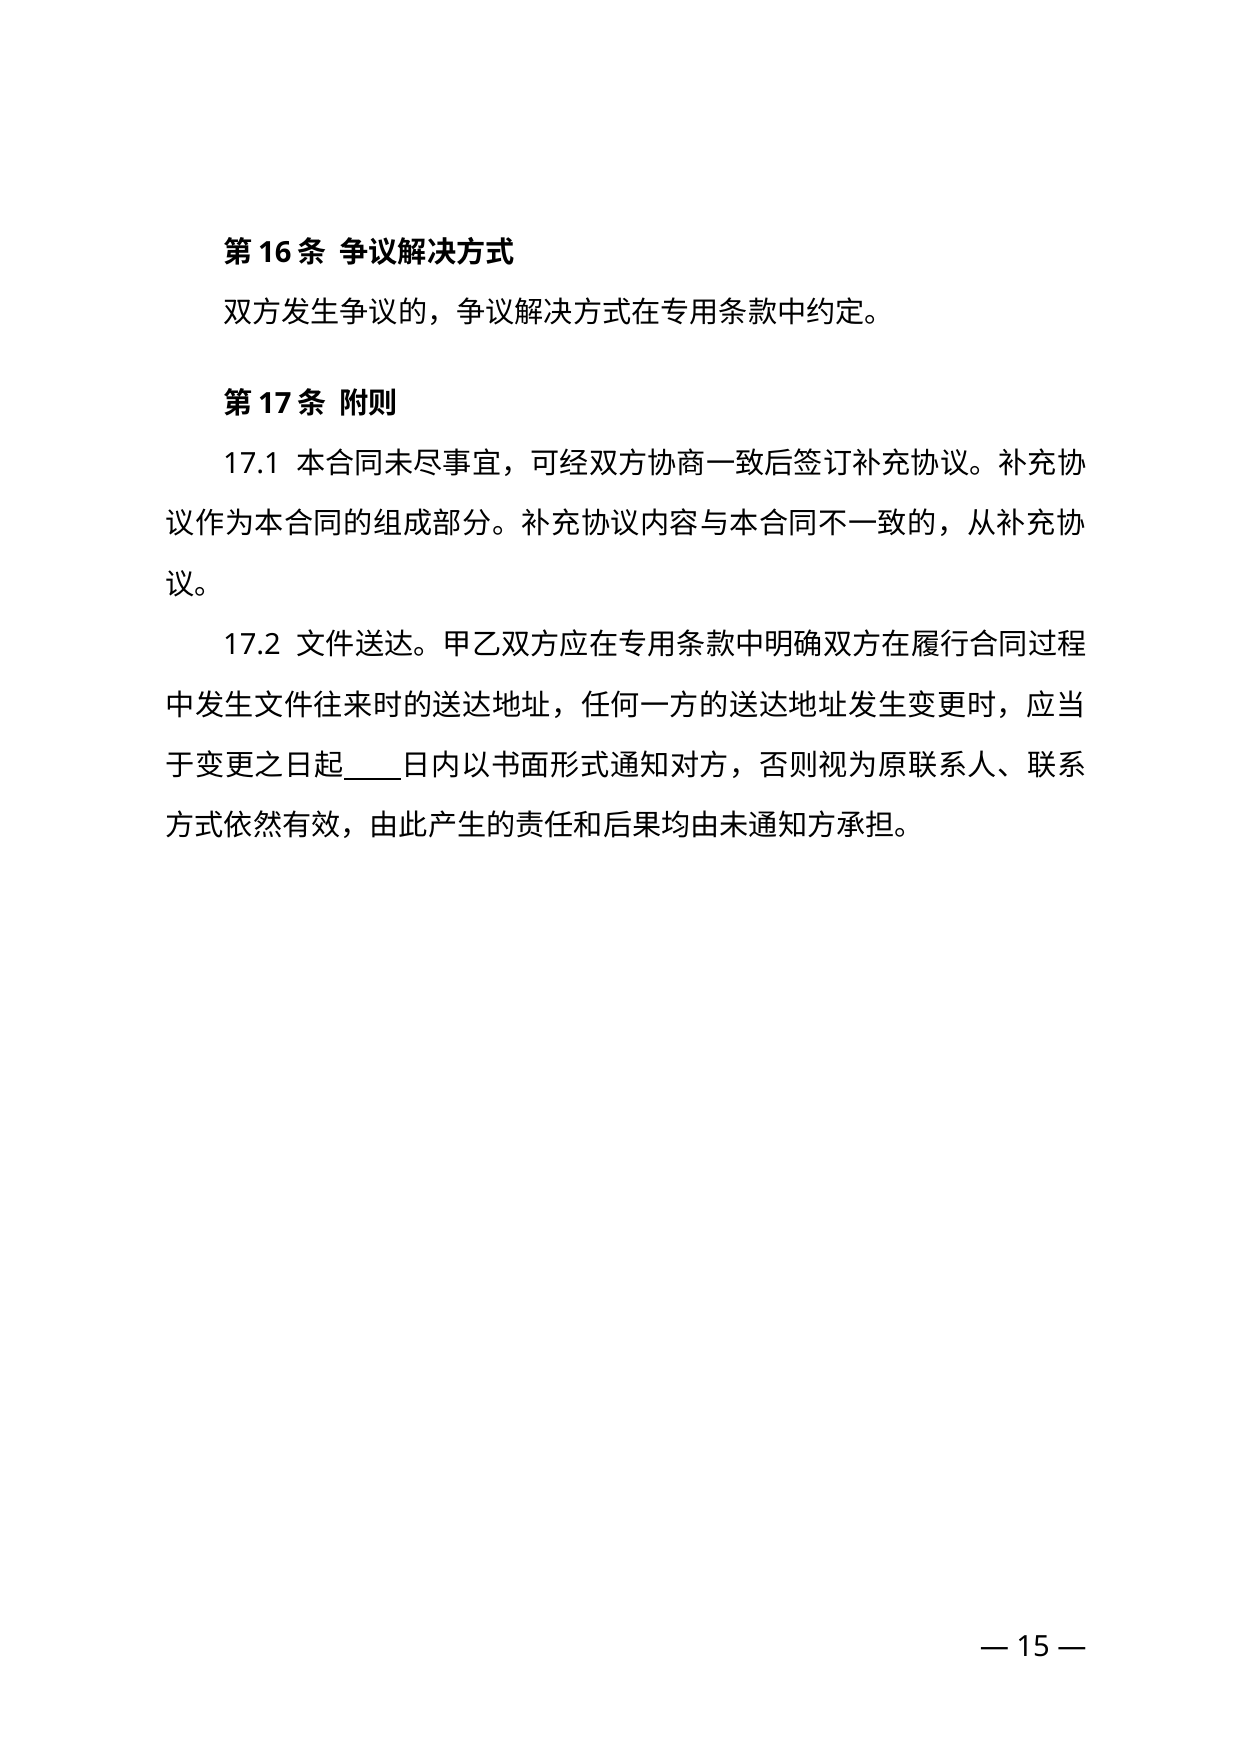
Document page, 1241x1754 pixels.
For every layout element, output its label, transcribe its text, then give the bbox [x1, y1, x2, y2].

text 第17条 附则 [165, 371, 1087, 431]
text 第16条 争议解决方式 [165, 219, 1087, 280]
text 17.2 文件送达。甲乙双方应在专用条款中明确双方在履行合同过程中发生文件往来时的送达地址，任何一方的送达地址发生变更时，应当于变更之日起 日内以书面形式通知对方，否则视为原联系人、联系方式依然有效，由此产生的责任和后果均由未通知方承担。 [165, 612, 1087, 853]
text 双方发生争议的，争议解决方式在专用条款中约定。 [165, 280, 1087, 340]
text 17.1 本合同未尽事宜，可经双方协商一致后签订补充协议。补充协议作为本合同的组成部分。补充协议内容与本合同不一致的，从补充协议。 [165, 431, 1087, 612]
